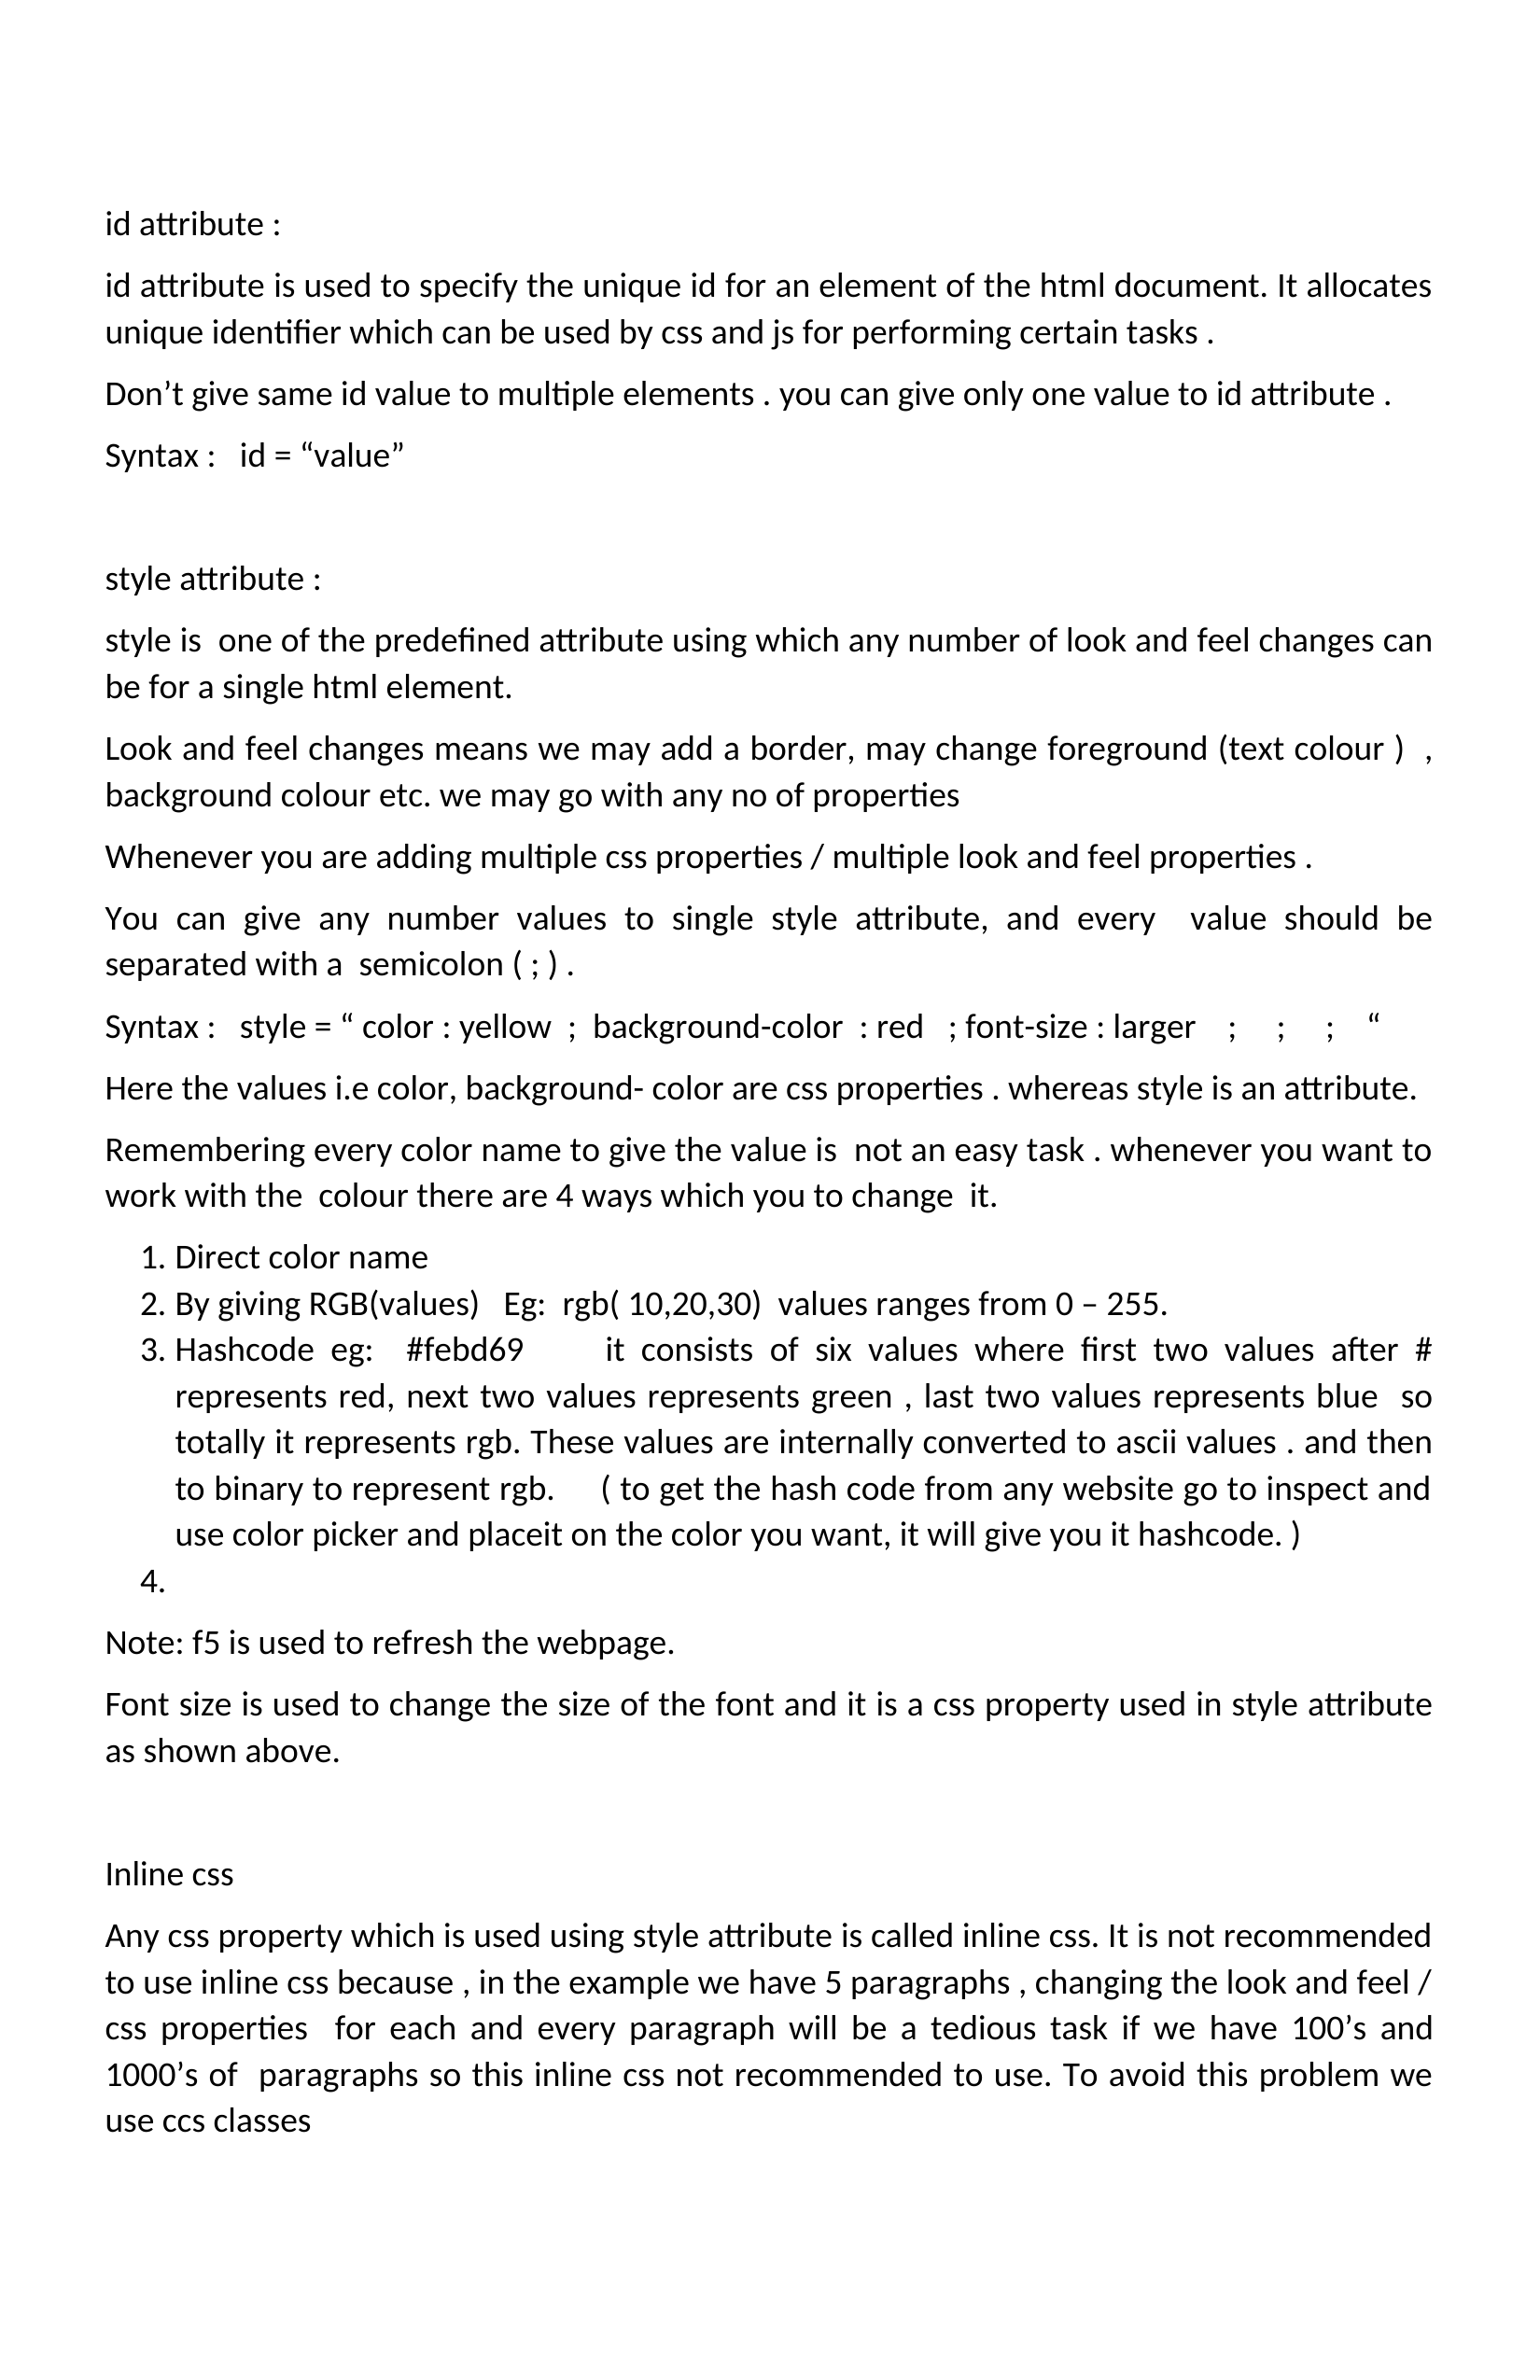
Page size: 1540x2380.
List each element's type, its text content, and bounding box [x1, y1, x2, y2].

text You can give any number values to single style attribute, and every value should be separated with a semicolon ( ; ) . [105, 896, 1435, 985]
text Syntax : style = “ color : yellow ; background-color : red ; font-size : larger ; ; ; “ [105, 1004, 1435, 1046]
text Here the values i.e color, background- color are css properties . whereas style is an attribute. [105, 1066, 1435, 1108]
text Inline css [105, 1852, 1435, 1895]
text Remembering every color name to give the value is not an easy task . whenever you want to work with the colour there are 4 ways which you to change it. [105, 1127, 1435, 1216]
text Note: f5 is used to refresh the webpage. [105, 1620, 1435, 1663]
text Look and feel changes means we may add a border, may change foreground (text colour ) , background colour etc. we may go with any no of properties [105, 726, 1435, 815]
text Font size is used to change the size of the font and it is a css property used in style attribute as shown above. [105, 1682, 1435, 1771]
text Syntax : id = “value” [105, 433, 1435, 476]
text Don’t give same id value to multiple elements . you can give only one value to id attribute . [105, 371, 1435, 414]
list Hashcode eg: #febd69 it consists of six values where first two values after # represents red, next two values represents green , last two values represents blue so totally it represents rgb. These values are internally converted to ascii values . and then to binary to represent rgb. ( to get the hash code from any website go to inspect and use color picker and placeit on the color you want, it will give you it hashcode. ) [140, 1327, 1435, 1555]
text style attribute : [105, 556, 1435, 599]
text id attribute is used to specify the unique id for an element of the html document. It allocates unique identifier which can be used by css and js for performing certain tasks . [105, 263, 1435, 353]
text id attribute : [105, 202, 1435, 245]
text style is one of the predefined attribute using which any number of look and feel changes can be for a single html element. [105, 618, 1435, 707]
text Whenever you are adding multiple css properties / multiple look and feel properties . [105, 834, 1435, 876]
list By giving RGB(values) Eg: rgb( 10,20,30) values ranges from 0 – 255. [140, 1281, 1435, 1324]
list Direct color name [140, 1235, 1435, 1278]
text Any css property which is used using style attribute is called inline css. It is not recommended to use inline css because , in the example we have 5 paragraphs , changing the look and feel / css properties for each and every paragraph will be a tedious task if we have 100’s and 1000’s of paragraphs so this inline css not recommended to use. To avoid this problem we use ccs classes [105, 1913, 1435, 2141]
